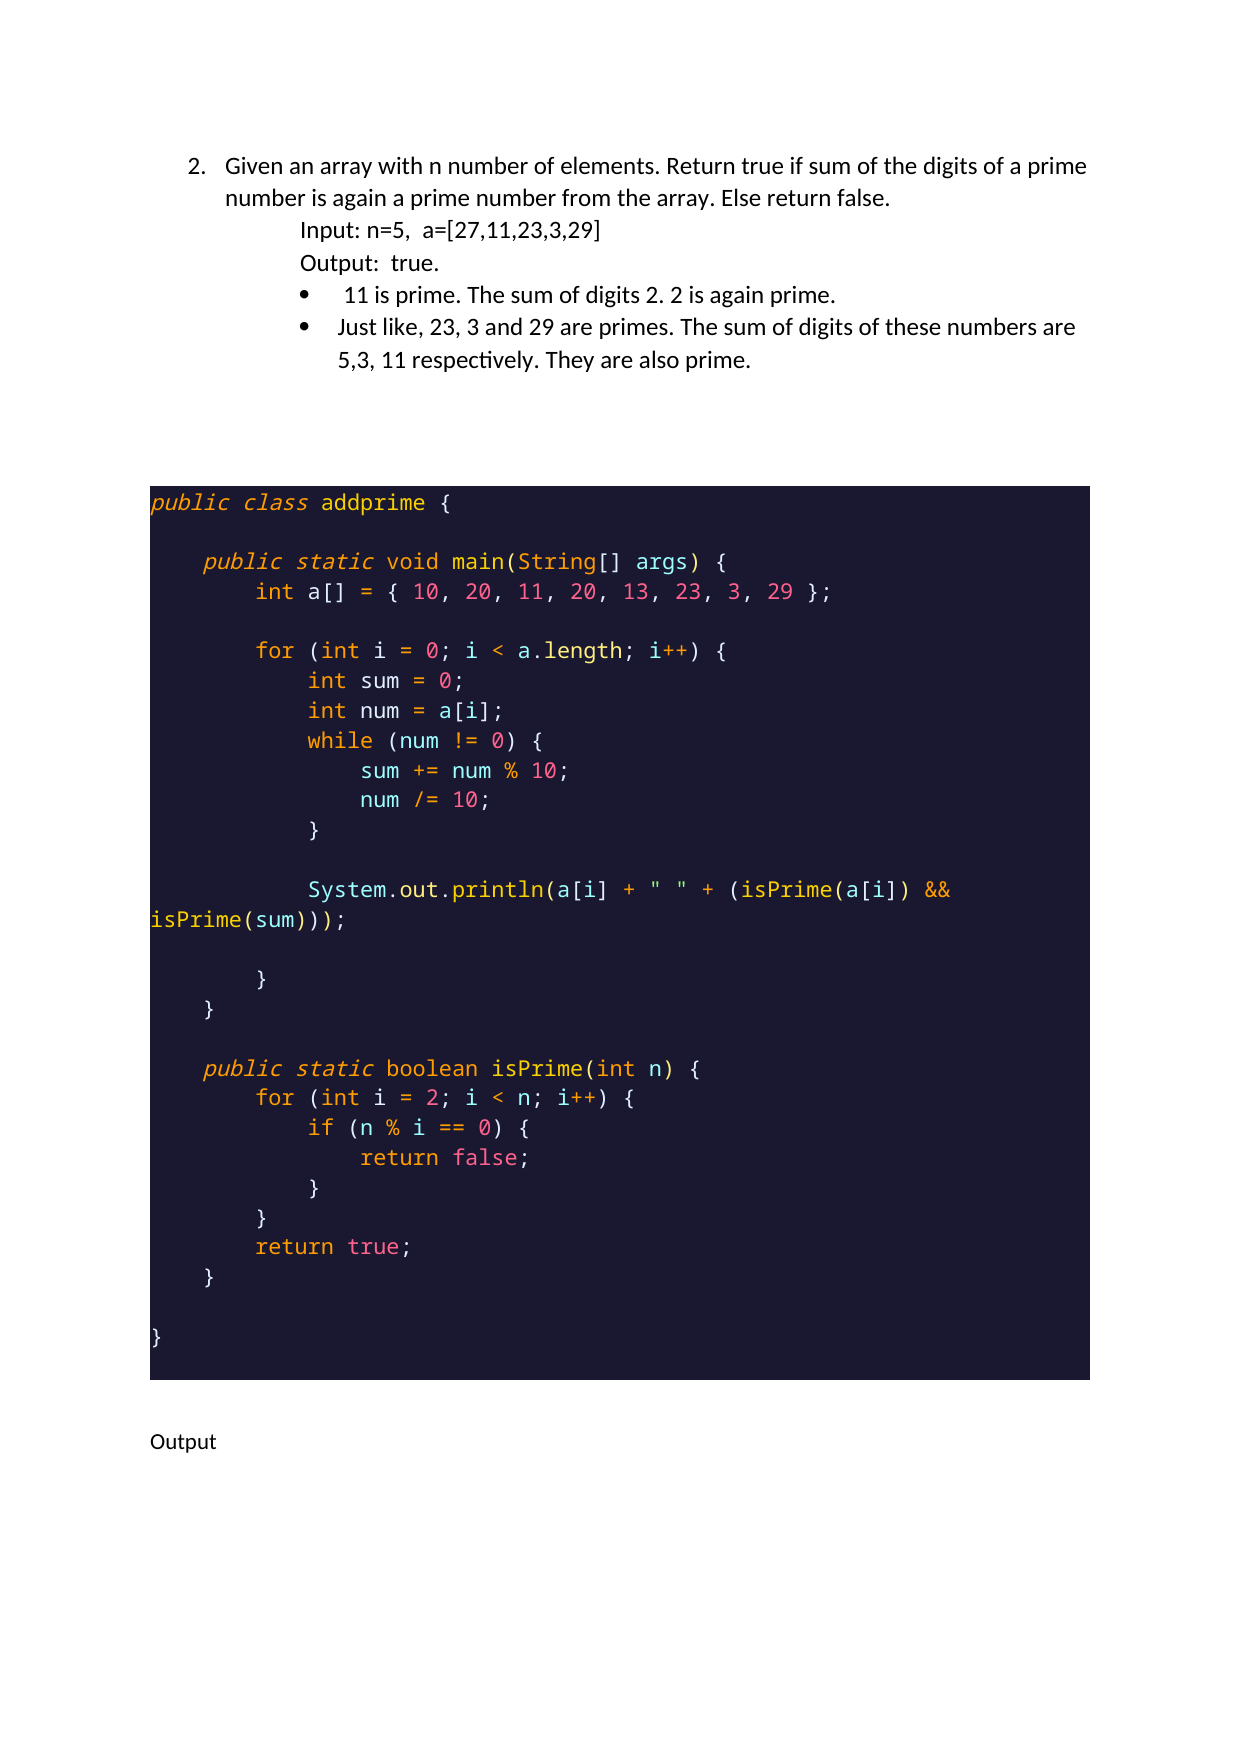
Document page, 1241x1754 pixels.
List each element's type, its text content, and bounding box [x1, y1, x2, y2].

text } [150, 1321, 1090, 1350]
text sum += num % 10; [150, 754, 1090, 784]
text public class addprime { [150, 486, 1090, 516]
text for (int i = 0; i < a.length; i++) { [150, 635, 1090, 665]
list Input: n=5, a=[27,11,23,3,29] [225, 214, 1090, 245]
text while (num != 0) { [150, 725, 1090, 754]
text int a[] = { 10, 20, 11, 20, 13, 23, 3, 29 }; [150, 576, 1090, 606]
text int num = a[i]; [150, 695, 1090, 725]
list Just like, 23, 3 and 29 are primes. The sum of digits of these numbers are 5,3, 11 respectively. They are also prime. [300, 311, 1090, 374]
text } [150, 963, 1090, 993]
text return true; [150, 1231, 1090, 1261]
list 11 is prime. The sum of digits 2. 2 is again prime. [300, 279, 1090, 310]
list Given an array with n number of elements. Return true if sum of the digits of a prime number is again a prime number from the array. Else return false. [187, 150, 1090, 213]
text } [150, 1261, 1090, 1291]
text if (n % i == 0) { [150, 1112, 1090, 1142]
text return false; [150, 1142, 1090, 1172]
text } [150, 993, 1090, 1023]
text public static void main(String[] args) { [150, 546, 1090, 576]
text } [150, 1172, 1090, 1201]
text int sum = 0; [150, 665, 1090, 695]
text public static boolean isPrime(int n) { [150, 1052, 1090, 1082]
text } [150, 1201, 1090, 1231]
text num /= 10; [150, 784, 1090, 814]
text System.out.println(a[i] + " " + (isPrime(a[i]) && isPrime(sum))); [150, 874, 1090, 933]
text Output [150, 1427, 1090, 1455]
list Output: true. [225, 247, 1090, 277]
text for (int i = 2; i < n; i++) { [150, 1082, 1090, 1112]
text } [150, 814, 1090, 844]
